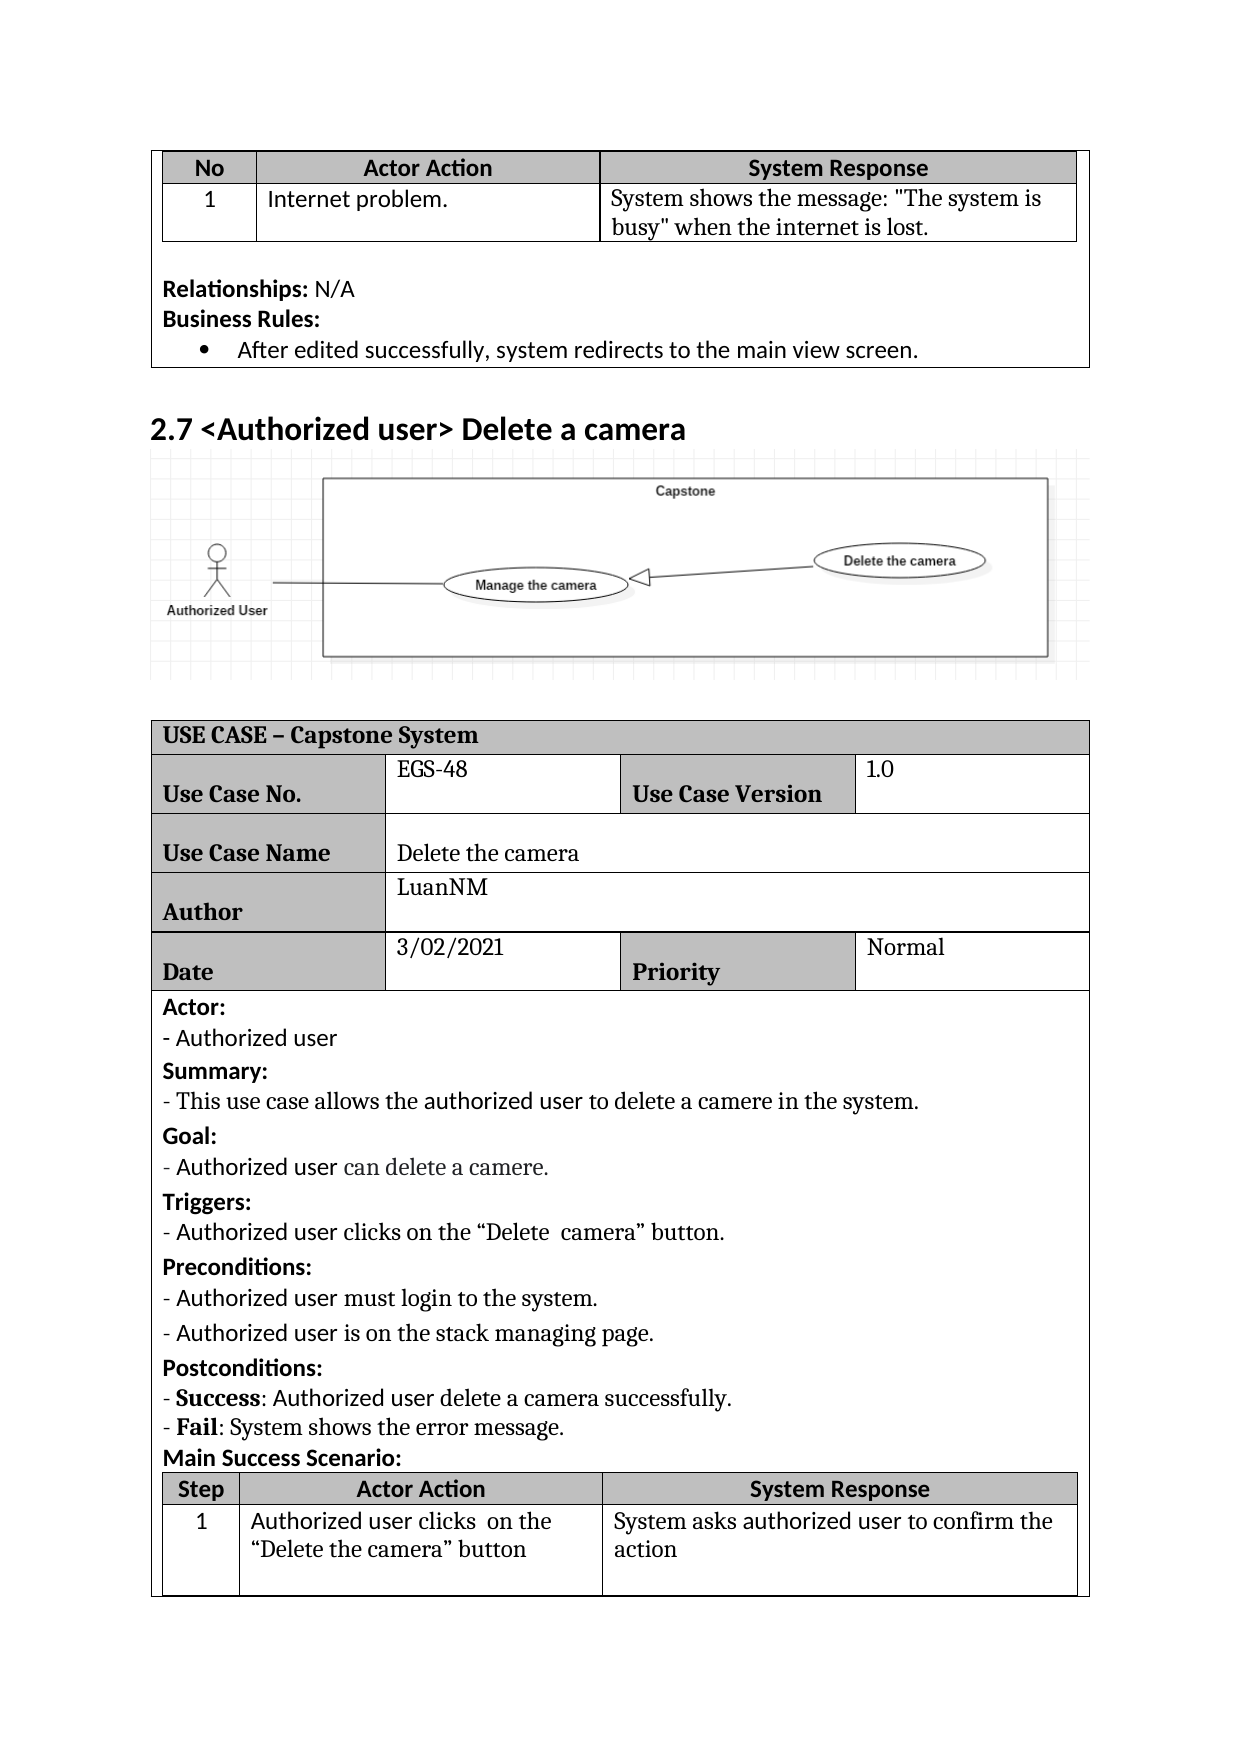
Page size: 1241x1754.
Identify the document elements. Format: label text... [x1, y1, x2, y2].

table_cell LuanNM [386, 873, 1089, 931]
table_cell EGS-48 [386, 755, 620, 813]
picture [150, 449, 1090, 680]
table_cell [152, 991, 1089, 1596]
table_cell Use Case Version [621, 755, 855, 813]
table_header USE CASE – Capstone System [152, 721, 1089, 754]
table_cell Normal [856, 933, 1089, 990]
table_cell 1.0 [856, 755, 1089, 813]
table_cell Date [152, 933, 385, 990]
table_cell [152, 151, 1089, 367]
table_cell Use Case No. [152, 755, 385, 813]
text 2.7 <Authorized user> Delete a camera [150, 408, 1090, 449]
table_cell 3/02/2021 [386, 933, 620, 990]
table_cell Priority [621, 933, 855, 990]
table_cell Delete the camera [386, 814, 1089, 872]
table_cell Use Case Name [152, 814, 385, 872]
table_cell Author [152, 873, 385, 931]
